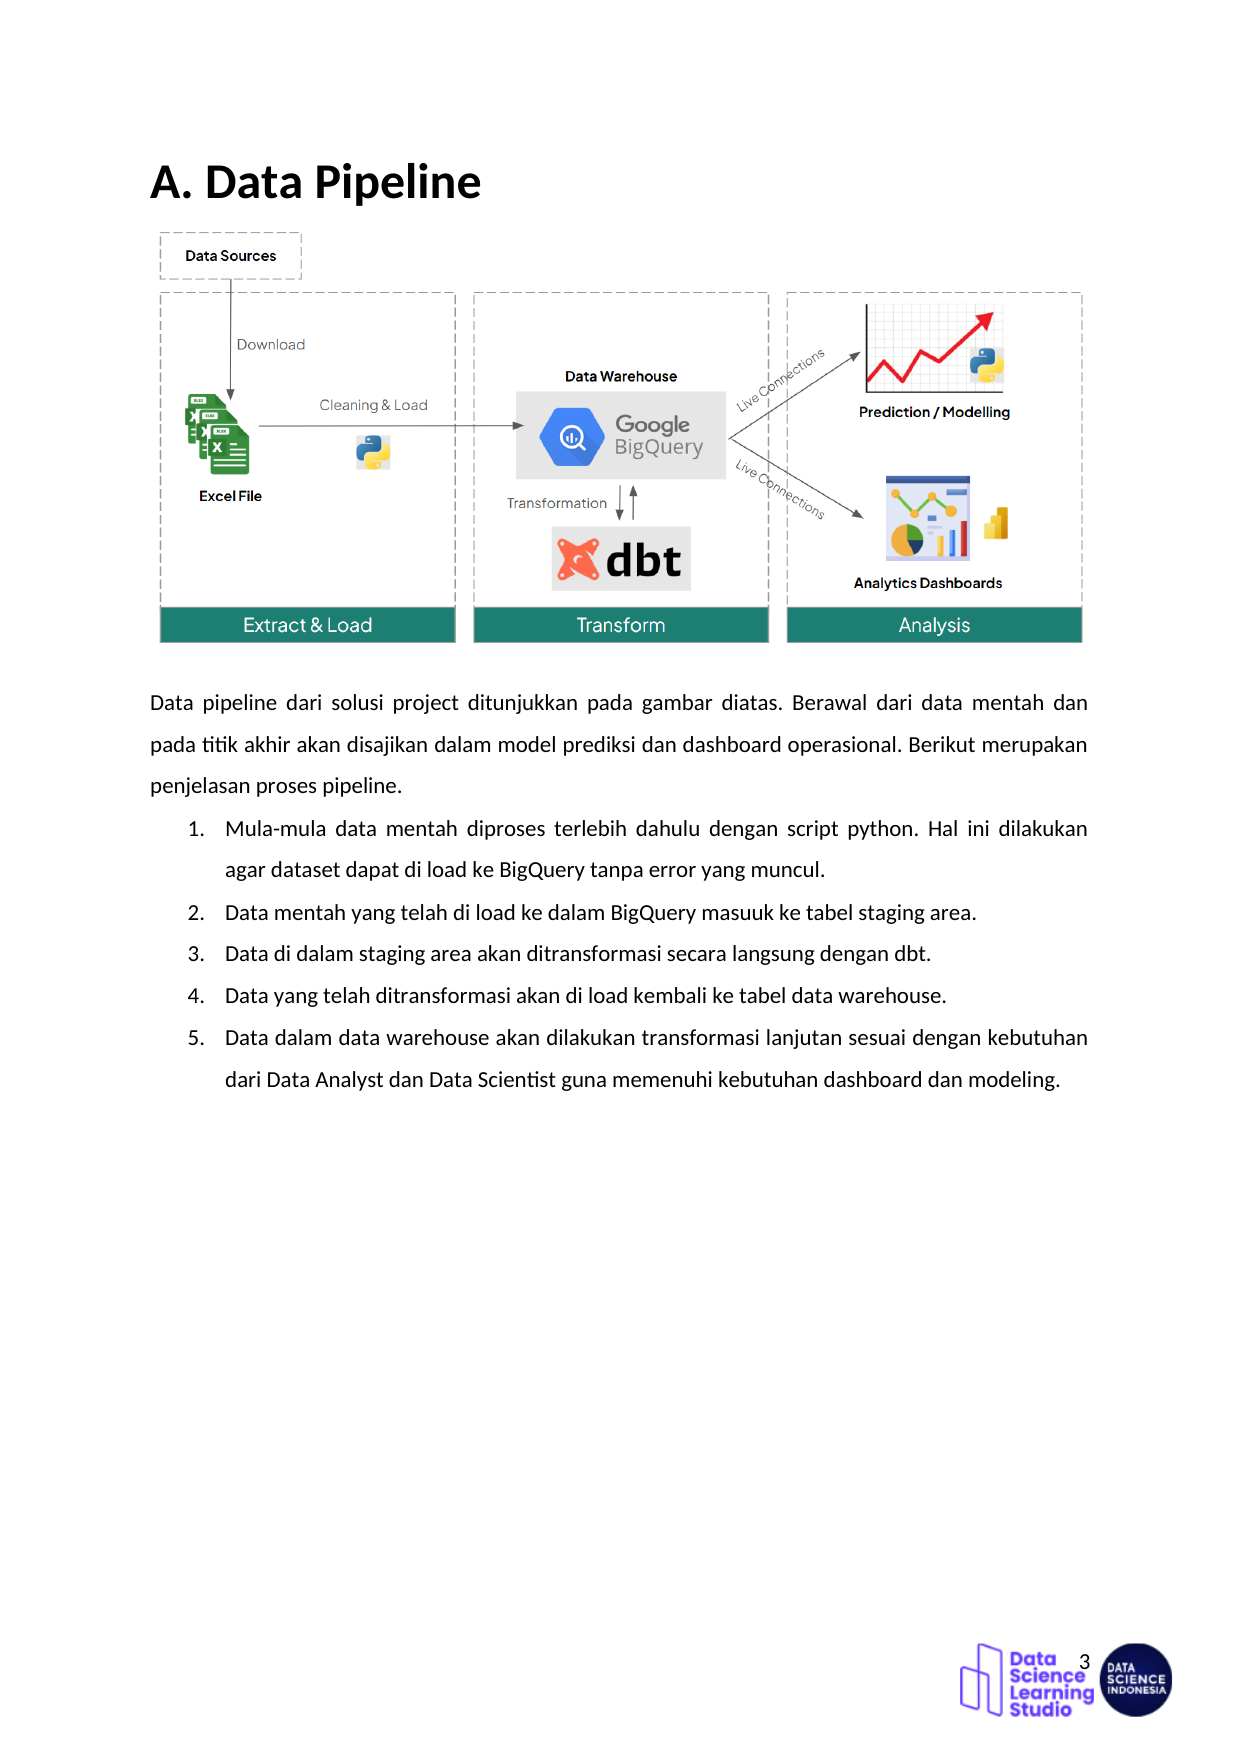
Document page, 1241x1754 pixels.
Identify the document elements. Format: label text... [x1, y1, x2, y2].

subtitle A. Data Pipeline [150, 150, 1090, 211]
list Data dalam data warehouse akan dilakukan transformasi lanjutan sesuai dengan kebutuhan dari Data Analyst dan Data Scientist guna memenuhi kebutuhan dashboard dan modeling. [187, 1023, 1090, 1093]
picture [150, 220, 1091, 652]
text Data pipeline dari solusi project ditunjukkan pada gambar diatas. Berawal dari data mentah dan pada titik akhir akan disajikan dalam model prediksi dan dashboard operasional. Berikut merupakan penjelasan proses pipeline. [150, 688, 1090, 800]
list Data di dalam staging area akan ditransformasi secara langsung dengan dbt. [187, 939, 1090, 968]
list Mula-mula data mentah diproses terlebih dahulu dengan script python. Hal ini dilakukan agar dataset dapat di load ke BigQuery tanpa error yang muncul. [187, 814, 1090, 884]
list Data mentah yang telah di load ke dalam BigQuery masuuk ke tabel staging area. [187, 898, 1090, 926]
picture [946, 1623, 1191, 1730]
list Data yang telah ditransformasi akan di load kembali ke tabel data warehouse. [187, 982, 1090, 1009]
